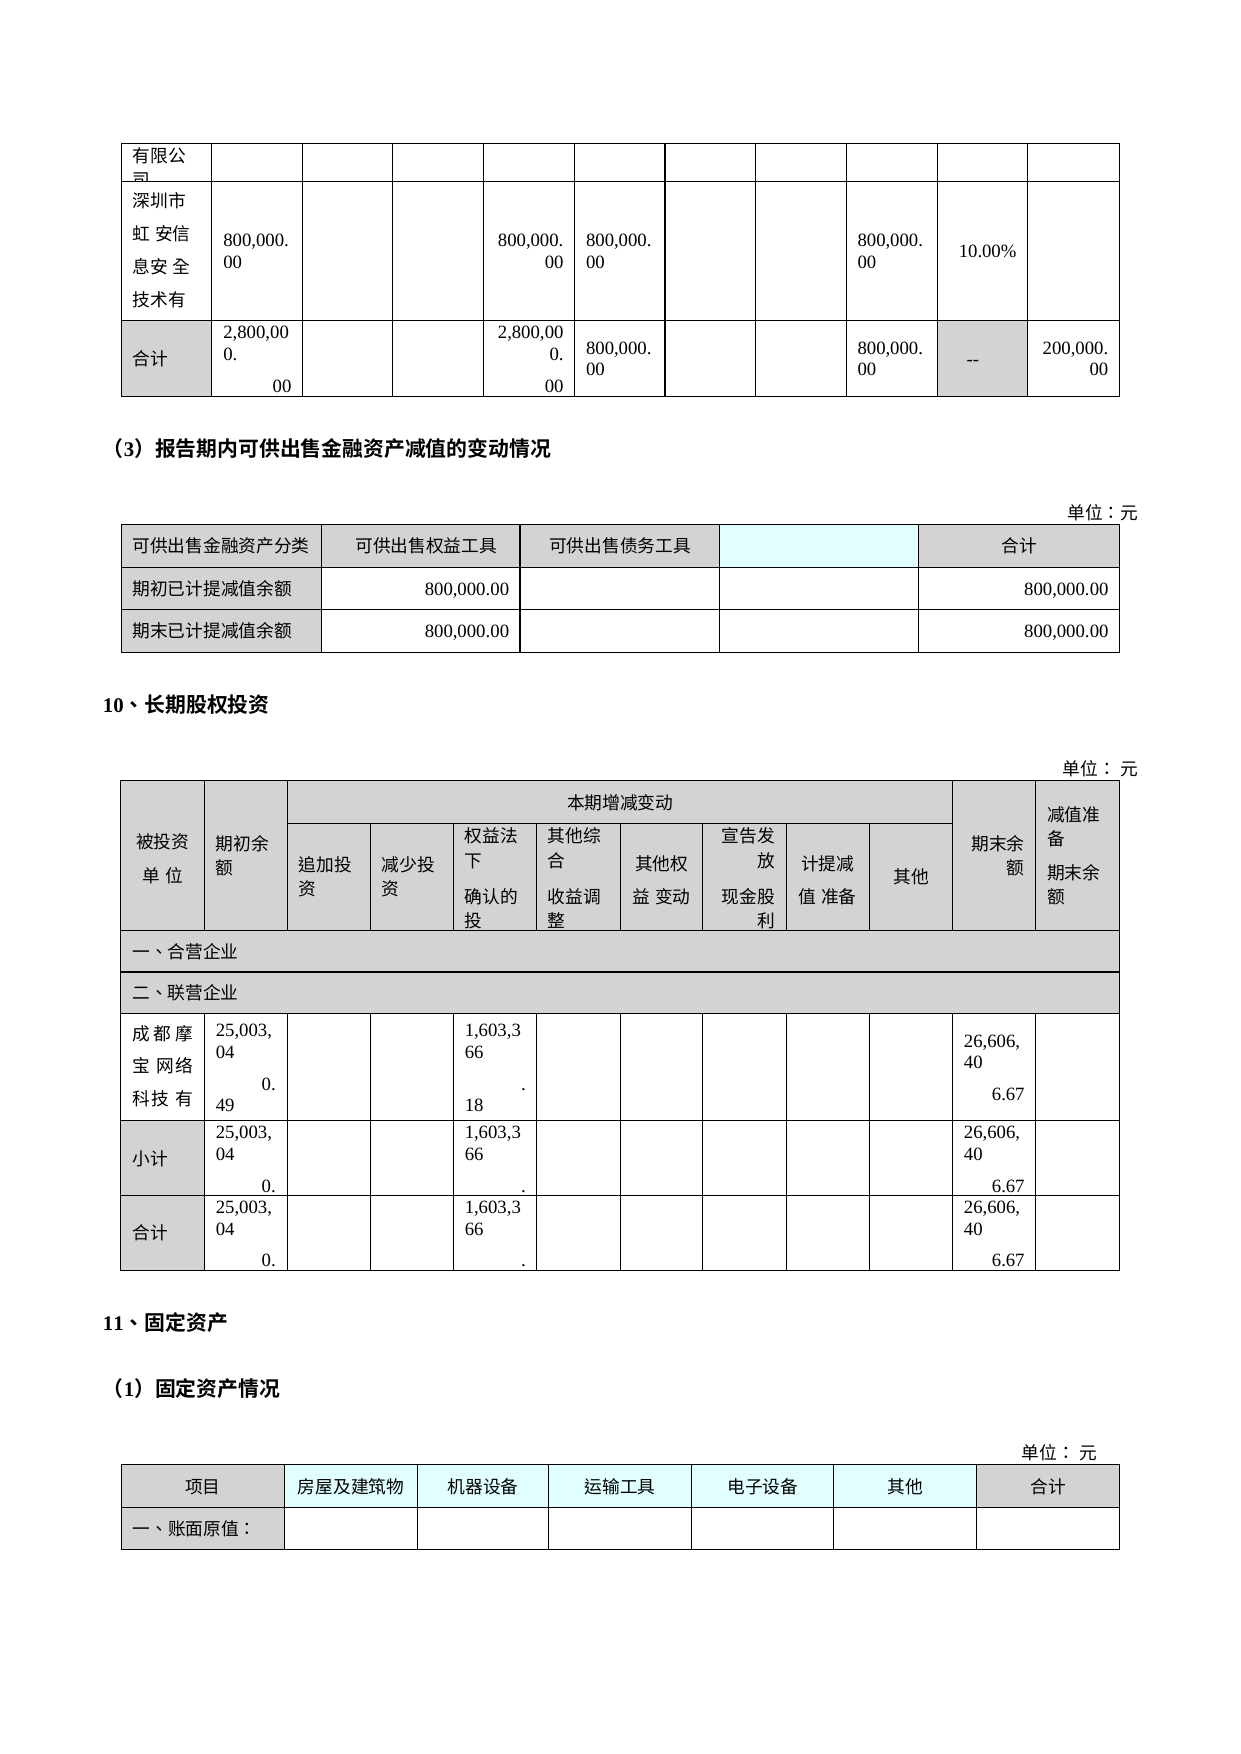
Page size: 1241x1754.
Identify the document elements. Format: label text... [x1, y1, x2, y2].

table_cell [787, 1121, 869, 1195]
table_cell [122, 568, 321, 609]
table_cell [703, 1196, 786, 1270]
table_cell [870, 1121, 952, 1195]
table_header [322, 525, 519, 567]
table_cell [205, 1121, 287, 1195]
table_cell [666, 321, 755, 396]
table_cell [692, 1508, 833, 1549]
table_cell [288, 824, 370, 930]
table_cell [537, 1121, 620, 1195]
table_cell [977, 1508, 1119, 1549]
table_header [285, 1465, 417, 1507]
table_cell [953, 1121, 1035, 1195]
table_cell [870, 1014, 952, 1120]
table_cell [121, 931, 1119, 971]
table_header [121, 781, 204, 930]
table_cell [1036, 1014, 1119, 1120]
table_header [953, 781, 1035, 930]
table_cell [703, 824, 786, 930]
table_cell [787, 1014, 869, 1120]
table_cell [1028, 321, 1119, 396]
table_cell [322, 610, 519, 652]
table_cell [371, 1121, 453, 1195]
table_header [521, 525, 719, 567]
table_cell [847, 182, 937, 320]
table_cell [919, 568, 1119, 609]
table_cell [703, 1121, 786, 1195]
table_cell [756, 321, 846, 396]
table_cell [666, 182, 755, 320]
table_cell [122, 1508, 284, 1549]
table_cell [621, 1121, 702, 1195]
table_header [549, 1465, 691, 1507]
text 单位： 元 [103, 756, 1138, 780]
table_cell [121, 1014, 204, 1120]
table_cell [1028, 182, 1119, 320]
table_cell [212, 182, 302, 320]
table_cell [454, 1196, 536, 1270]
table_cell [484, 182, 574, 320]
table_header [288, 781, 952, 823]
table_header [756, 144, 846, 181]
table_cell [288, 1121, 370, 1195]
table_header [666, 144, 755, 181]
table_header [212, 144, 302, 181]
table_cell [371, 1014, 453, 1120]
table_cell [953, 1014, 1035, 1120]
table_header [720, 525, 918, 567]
subtitle （3）报告期内可供出售金融资产减值的变动情况 [103, 434, 1138, 463]
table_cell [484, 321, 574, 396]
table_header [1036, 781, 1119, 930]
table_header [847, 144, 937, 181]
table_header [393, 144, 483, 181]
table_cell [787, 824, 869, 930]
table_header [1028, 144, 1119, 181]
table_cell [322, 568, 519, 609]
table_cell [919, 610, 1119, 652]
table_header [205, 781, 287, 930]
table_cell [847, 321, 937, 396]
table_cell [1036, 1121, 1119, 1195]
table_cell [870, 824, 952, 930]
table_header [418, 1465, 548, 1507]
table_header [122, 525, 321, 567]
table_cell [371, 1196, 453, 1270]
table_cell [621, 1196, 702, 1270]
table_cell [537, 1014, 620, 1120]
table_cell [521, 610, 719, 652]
subtitle 11、固定资产 [103, 1308, 1138, 1337]
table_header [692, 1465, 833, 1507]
subtitle 10、长期股权投资 [103, 690, 1138, 719]
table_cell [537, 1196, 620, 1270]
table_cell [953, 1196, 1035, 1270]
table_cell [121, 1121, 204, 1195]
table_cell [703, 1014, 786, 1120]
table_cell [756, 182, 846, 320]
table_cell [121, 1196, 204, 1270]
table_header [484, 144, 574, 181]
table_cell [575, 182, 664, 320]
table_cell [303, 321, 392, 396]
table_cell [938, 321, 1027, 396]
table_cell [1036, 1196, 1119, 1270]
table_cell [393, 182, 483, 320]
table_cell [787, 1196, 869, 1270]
subtitle （1）固定资产情况 [103, 1374, 1138, 1403]
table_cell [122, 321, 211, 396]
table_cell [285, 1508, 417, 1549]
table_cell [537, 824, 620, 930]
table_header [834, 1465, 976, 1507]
text 单位：元 [103, 500, 1138, 524]
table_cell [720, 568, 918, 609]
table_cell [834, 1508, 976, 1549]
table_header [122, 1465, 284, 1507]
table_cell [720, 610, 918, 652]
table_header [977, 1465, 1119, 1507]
text 单位： 元 [1022, 1440, 1138, 1464]
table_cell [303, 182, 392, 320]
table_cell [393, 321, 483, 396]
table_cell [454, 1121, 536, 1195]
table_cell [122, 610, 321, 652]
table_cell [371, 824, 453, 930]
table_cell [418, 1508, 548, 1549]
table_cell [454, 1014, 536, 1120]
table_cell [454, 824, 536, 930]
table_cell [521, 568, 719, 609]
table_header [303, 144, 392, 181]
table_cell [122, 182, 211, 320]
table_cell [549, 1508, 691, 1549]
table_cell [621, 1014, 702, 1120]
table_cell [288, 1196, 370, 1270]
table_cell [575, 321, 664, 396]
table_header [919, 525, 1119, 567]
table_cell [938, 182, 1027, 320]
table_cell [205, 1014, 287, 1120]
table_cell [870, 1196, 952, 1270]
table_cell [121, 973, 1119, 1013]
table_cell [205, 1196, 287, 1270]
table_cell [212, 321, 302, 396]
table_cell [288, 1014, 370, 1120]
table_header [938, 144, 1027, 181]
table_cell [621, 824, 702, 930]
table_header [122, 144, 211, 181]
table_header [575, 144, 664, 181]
